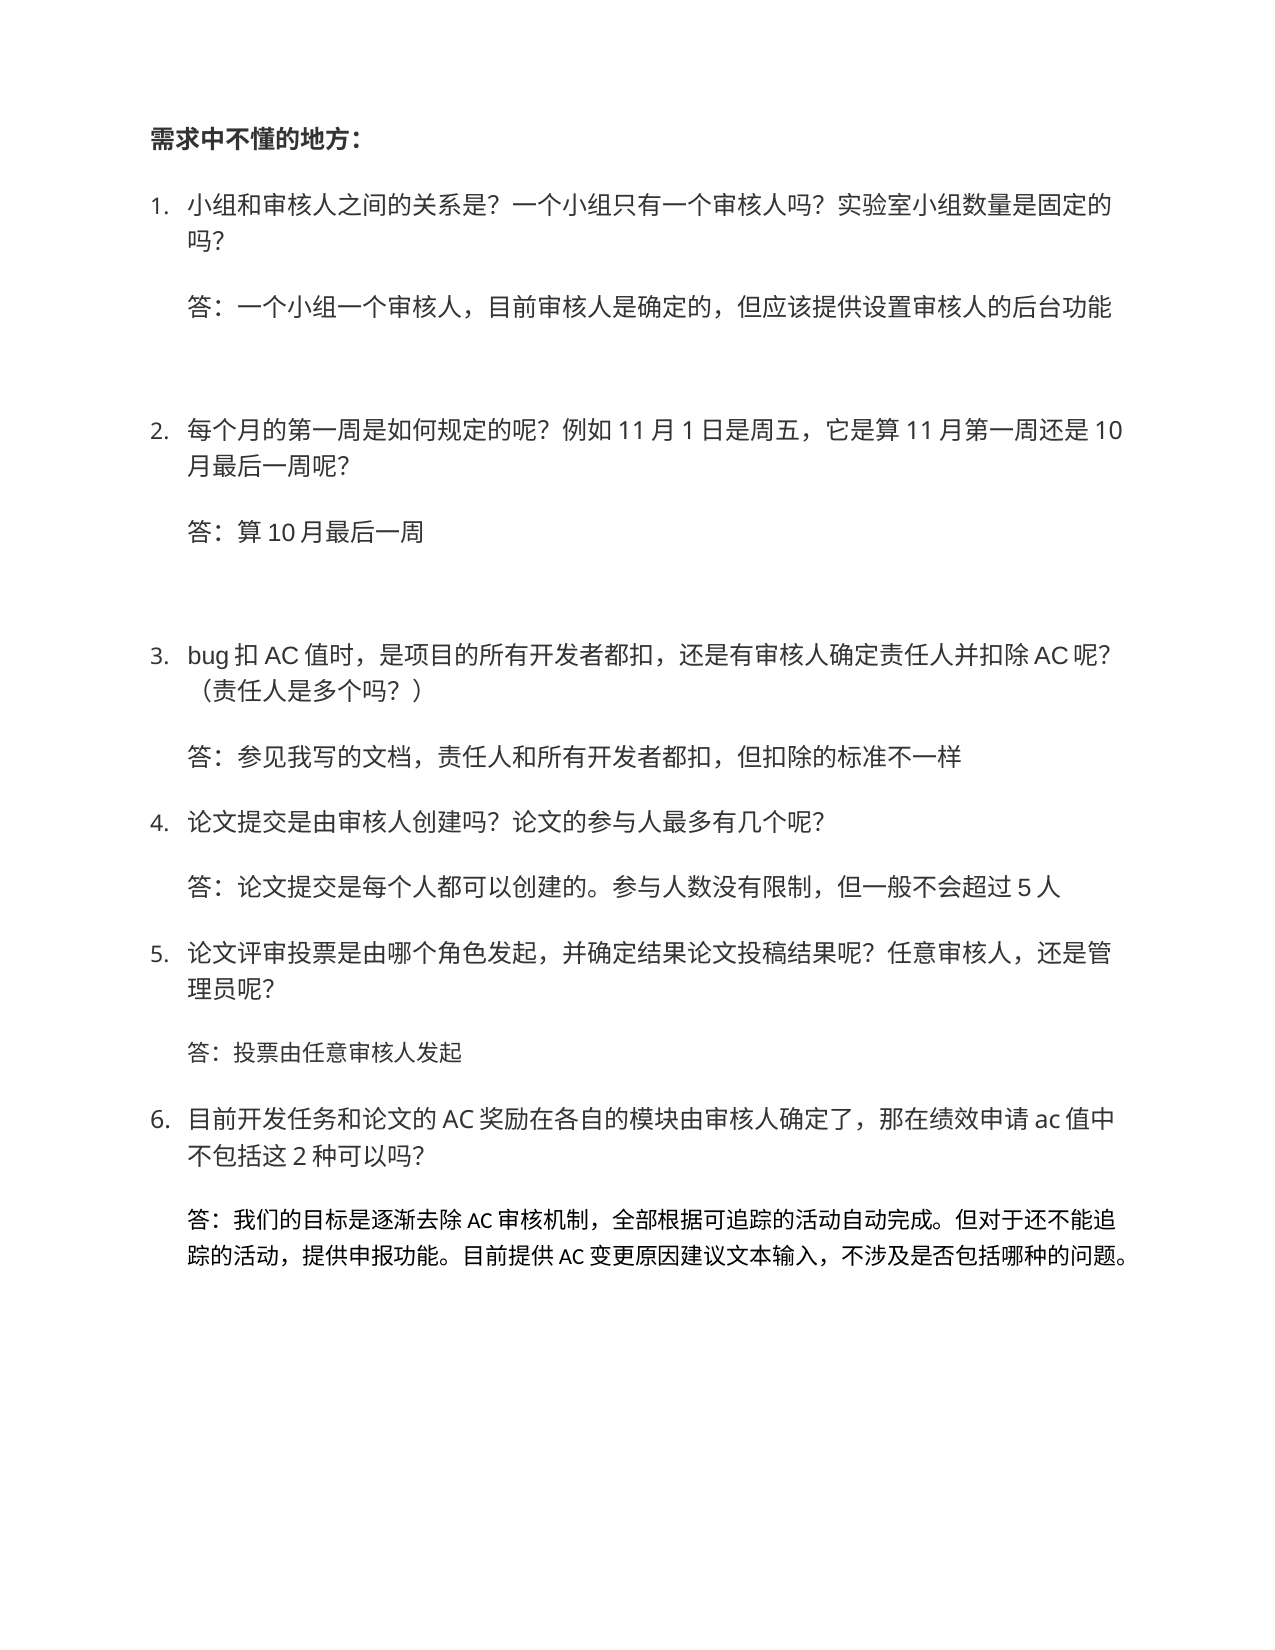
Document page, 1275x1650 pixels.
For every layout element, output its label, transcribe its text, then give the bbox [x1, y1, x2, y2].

list 小组和审核人之间的关系是？一个小组只有一个审核人吗？实验室小组数量是固定的吗？ [150, 185, 1125, 258]
text 答：我们的目标是逐渐去除AC审核机制，全部根据可追踪的活动自动完成。但对于还不能追踪的活动，提供申报功能。目前提供AC变更原因建议文本输入，不涉及是否包括哪种的问题。 [187, 1202, 1125, 1271]
text 需求中不懂的地方： [150, 120, 1125, 156]
list 目前开发任务和论文的AC奖励在各自的模块由审核人确定了，那在绩效申请ac值中不包括这2种可以吗？ [150, 1100, 1125, 1172]
text 答：论文提交是每个人都可以创建的。参与人数没有限制，但一般不会超过5人 [187, 868, 1125, 904]
text 答：参见我写的文档，责任人和所有开发者都扣，但扣除的标准不一样 [187, 737, 1125, 773]
list 论文评审投票是由哪个角色发起，并确定结果论文投稿结果呢？任意审核人，还是管理员呢？ [150, 933, 1125, 1006]
text 答：投票由任意审核人发起 [187, 1035, 1125, 1068]
list 论文提交是由审核人创建吗？论文的参与人最多有几个呢？ [150, 802, 1125, 839]
list 每个月的第一周是如何规定的呢？例如11月1日是周五，它是算11月第一周还是10月最后一周呢？ [150, 410, 1125, 483]
text 答：一个小组一个审核人，目前审核人是确定的，但应该提供设置审核人的后台功能 [187, 287, 1125, 323]
text 答：算10月最后一周 [150, 512, 1125, 548]
list bug扣AC值时，是项目的所有开发者都扣，还是有审核人确定责任人并扣除AC呢？（责任人是多个吗？） [150, 635, 1125, 708]
